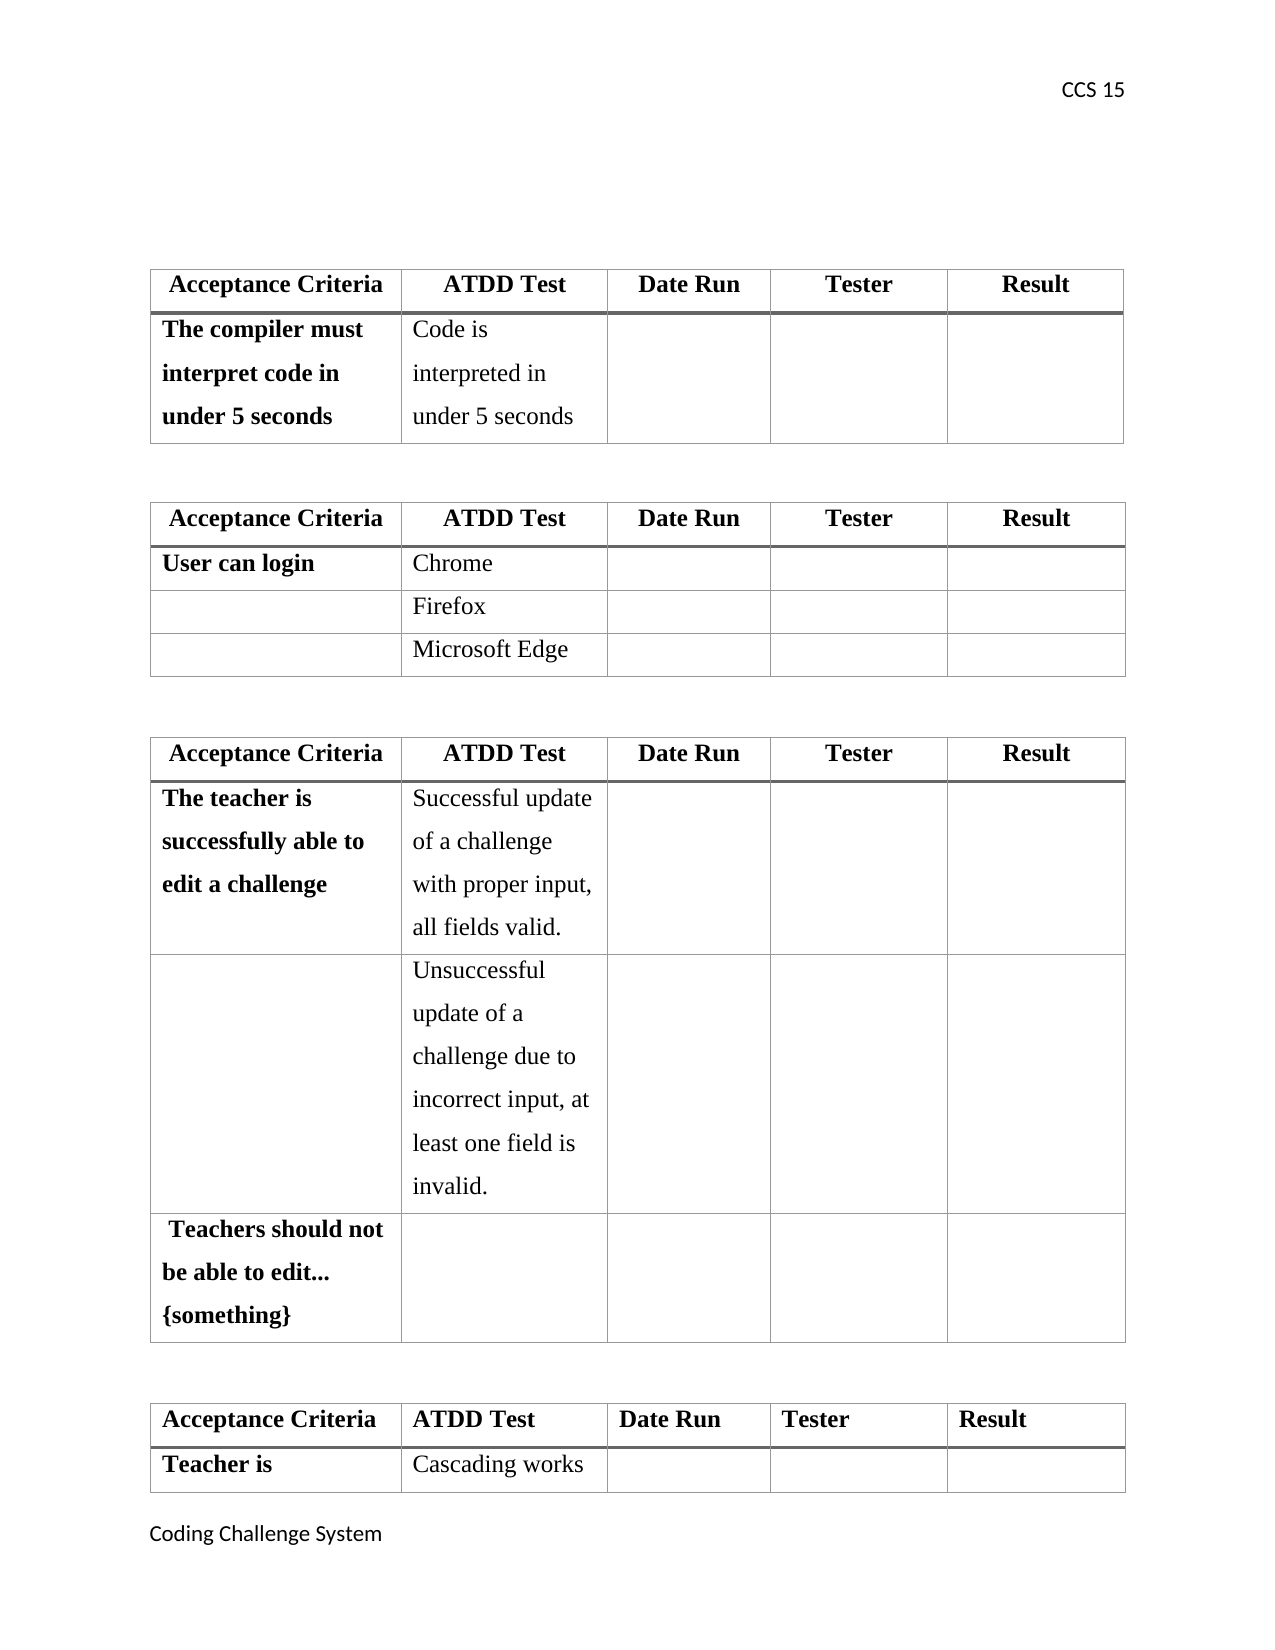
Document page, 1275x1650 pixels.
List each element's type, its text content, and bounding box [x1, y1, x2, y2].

table_cell [771, 548, 947, 590]
table_header Acceptance Criteria [151, 270, 401, 311]
table_header Date Run [608, 503, 770, 545]
table_cell [608, 955, 770, 1213]
table_cell The teacher is successfully able to edit a challenge [151, 783, 401, 954]
table_cell [402, 1214, 607, 1342]
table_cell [151, 1449, 401, 1492]
table_header Result [948, 503, 1125, 545]
table_cell [948, 315, 1123, 443]
table_header Result [948, 270, 1123, 311]
table_header Result [948, 738, 1125, 780]
table_cell [608, 783, 770, 954]
table_cell [608, 548, 770, 590]
table_header ATDD Test [402, 1404, 607, 1446]
table_cell The compiler must interpret code in under 5 seconds [151, 315, 401, 443]
table_cell [771, 1449, 947, 1492]
table_cell [771, 1214, 947, 1342]
table_cell Unsuccessful update of a challenge due to incorrect input, at least one field is invalid. [402, 955, 607, 1213]
table_cell User can login [151, 548, 401, 590]
table_cell [608, 1214, 770, 1342]
table_cell [948, 634, 1125, 676]
table_cell Microsoft Edge [402, 634, 607, 676]
table_cell [948, 591, 1125, 633]
table_header ATDD Test [402, 503, 607, 545]
table_header ATDD Test [402, 738, 607, 780]
table_cell Chrome [402, 548, 607, 590]
table_cell Teachers should not be able to edit...{something} [151, 1214, 401, 1342]
table_header Tester [771, 270, 947, 311]
table_header Date Run [608, 270, 770, 311]
table_header Tester [771, 1404, 947, 1446]
table_header Tester [771, 738, 947, 780]
table_cell [151, 591, 401, 633]
table_cell [151, 955, 401, 1213]
table_cell [771, 955, 947, 1213]
table_cell [948, 955, 1125, 1213]
table_cell [608, 1449, 770, 1492]
table_header Date Run [608, 1404, 770, 1446]
table_cell [608, 634, 770, 676]
table_cell [948, 1449, 1125, 1492]
table_cell [948, 548, 1125, 590]
table_cell [608, 591, 770, 633]
table_header ATDD Test [402, 270, 607, 311]
table_header Result [948, 1404, 1125, 1446]
table_cell [771, 634, 947, 676]
table_header Acceptance Criteria [151, 1404, 401, 1446]
table_cell [771, 783, 947, 954]
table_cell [402, 1449, 607, 1492]
table_header Acceptance Criteria [151, 503, 401, 545]
table_cell [771, 315, 947, 443]
table_header Date Run [608, 738, 770, 780]
table_cell [608, 315, 770, 443]
table_header Acceptance Criteria [151, 738, 401, 780]
table_cell [151, 634, 401, 676]
table_cell Code is interpreted in under 5 seconds [402, 315, 607, 443]
table_cell Firefox [402, 591, 607, 633]
table_cell [948, 783, 1125, 954]
table_cell [948, 1214, 1125, 1342]
table_cell [771, 591, 947, 633]
table_header Tester [771, 503, 947, 545]
table_cell Successful update of a challenge with proper input, all fields valid. [402, 783, 607, 954]
